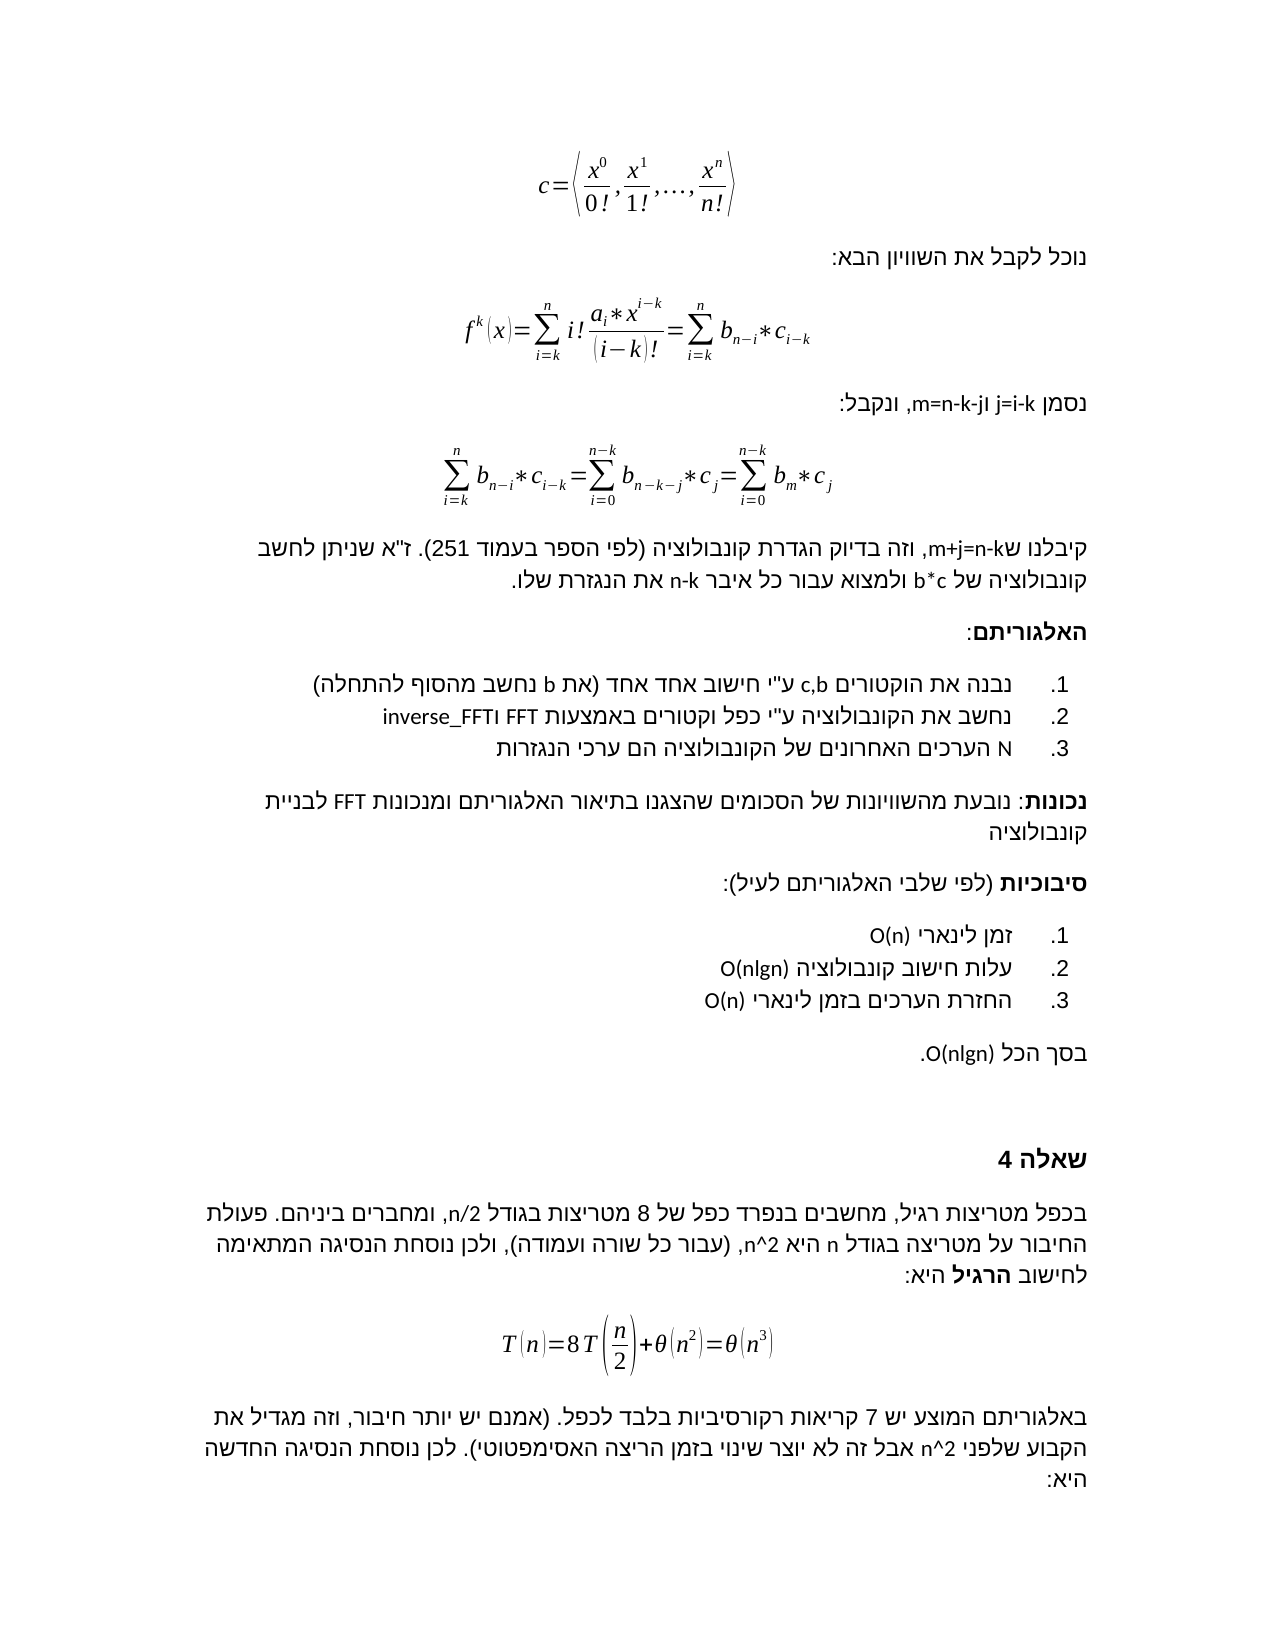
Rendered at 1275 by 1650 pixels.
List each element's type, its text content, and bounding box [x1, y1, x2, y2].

text נוכל לקבל את השוויון הבא: [187, 244, 1087, 270]
text בסך הכל O(nlgn). [187, 1039, 1087, 1067]
text סיבוכיות (לפי שלבי האלגוריתם לעיל): [187, 870, 1087, 897]
list נחשב את הקונבולוציה ע"י כפל וקטורים באמצעות FFT וinverse_FFT [187, 702, 1050, 730]
list נבנה את הוקטורים c,b ע"י חישוב אחד אחד (את b נחשב מהסוף להתחלה) [187, 670, 1050, 698]
list עלות חישוב קונבולוציה O(nlgn) [187, 954, 1050, 982]
text האלגוריתם: [187, 619, 1087, 645]
text בכפל מטריצות רגיל, מחשבים בנפרד כפל של 8 מטריצות בגודל n/2, ומחברים ביניהם. פעולת החיבור על מטריצה בגודל n היא n^2, (עבור כל שורה ועמודה), ולכן נוסחת הנסיגה המתאימה לחישוב הרגיל היא: [187, 1199, 1087, 1289]
text נסמן j=i-k וm=n-k-j, ונקבל: [187, 389, 1087, 417]
text שאלה 4 [187, 1145, 1087, 1174]
list N הערכים האחרונים של הקונבולוציה הם ערכי הנגזרות [187, 734, 1050, 762]
text קיבלנו שm+j=n-k, וזה בדיוק הגדרת קונבולוציה (לפי הספר בעמוד 251). ז"א שניתן לחשב קונבולוציה של b*c ולמצוא עבור כל איבר n-k את הנגזרת שלו. [187, 534, 1087, 594]
list זמן לינארי O(n) [187, 921, 1050, 949]
text נכונות: נובעת מהשוויונות של הסכומים שהצגנו בתיאור האלגוריתם ומנכונות FFT לבניית קונבולוציה [187, 787, 1087, 846]
text באלגוריתם המוצע יש 7 קריאות רקורסיביות בלבד לכפל. (אמנם יש יותר חיבור, וזה מגדיל את הקבוע שלפני n^2 אבל זה לא יוצר שינוי בזמן הריצה האסימפטוטי). לכן נוסחת הנסיגה החדשה היא: [187, 1403, 1087, 1492]
list החזרת הערכים בזמן לינארי O(n) [187, 986, 1050, 1014]
